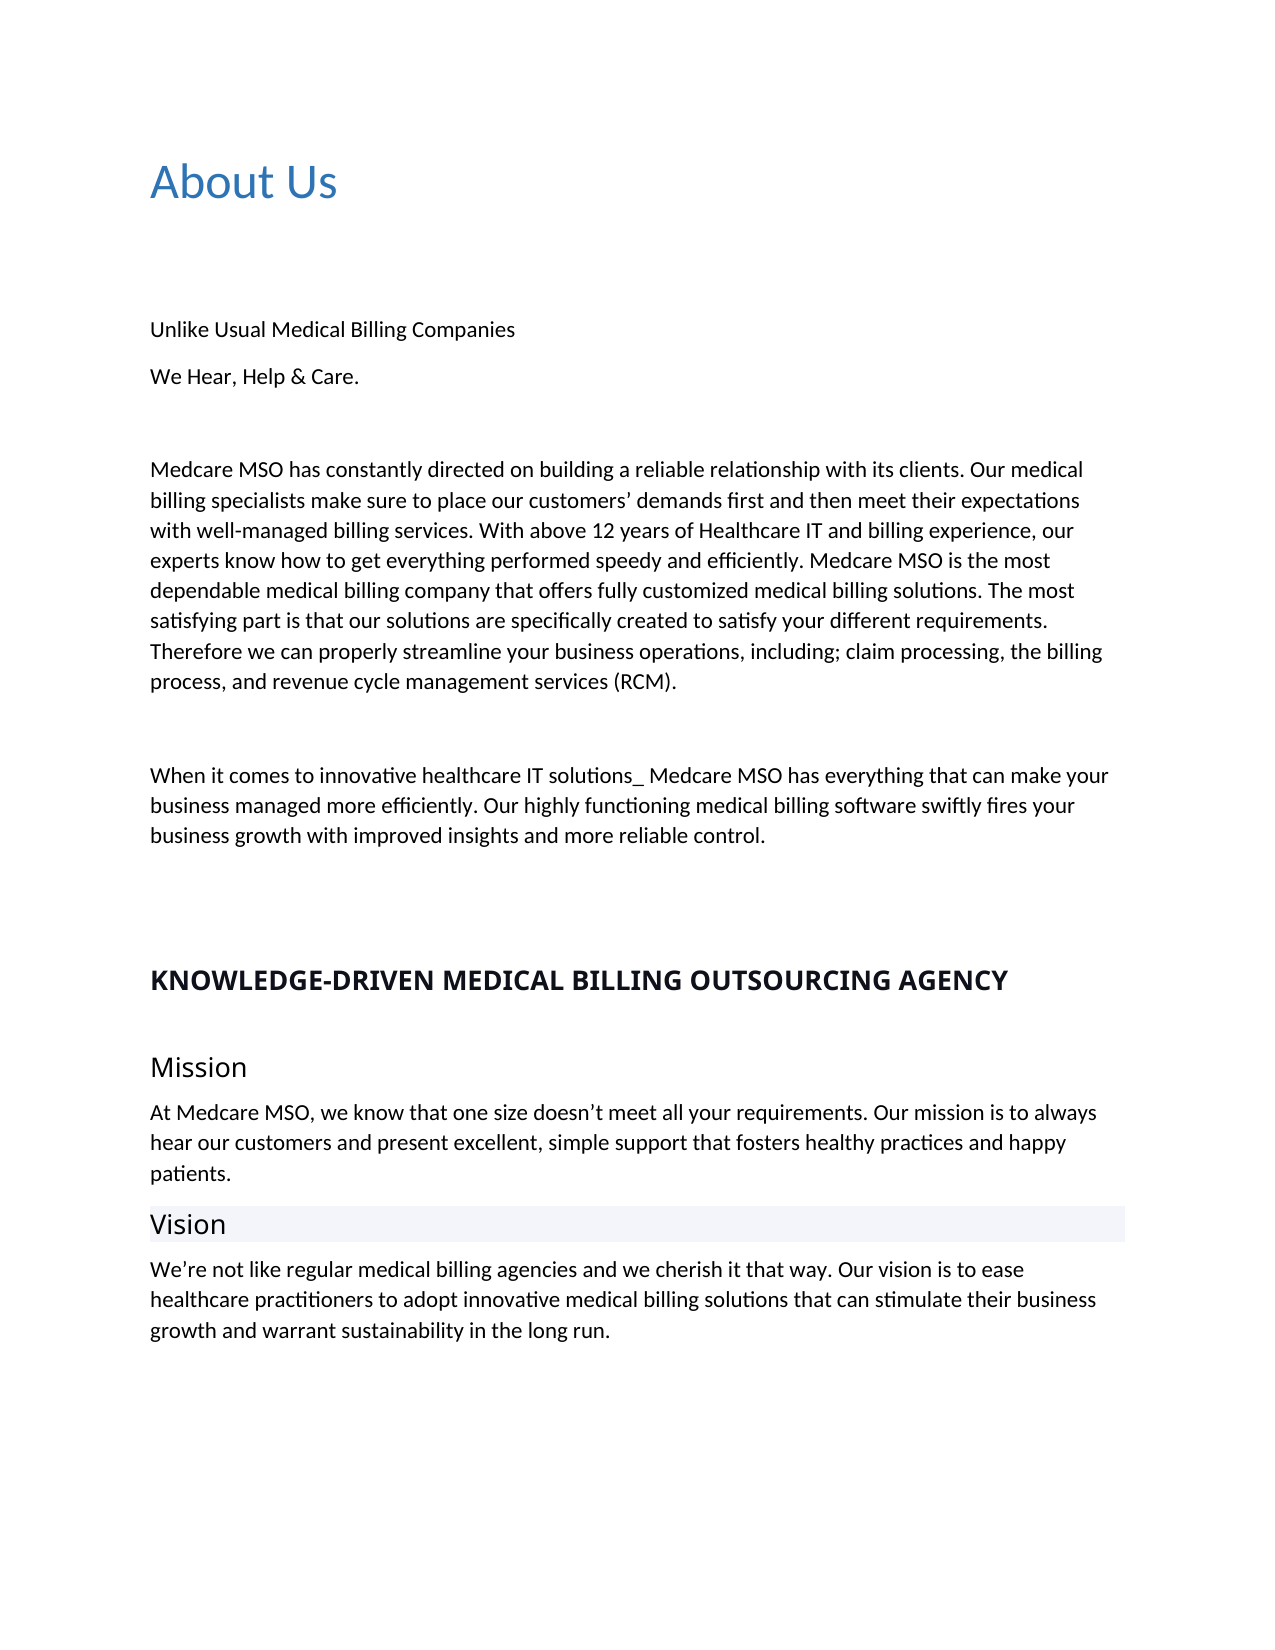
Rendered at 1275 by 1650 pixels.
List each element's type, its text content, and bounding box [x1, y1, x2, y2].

text Unlike Usual Medical Billing Companies [150, 315, 1125, 343]
subtitle Mission [150, 1048, 1125, 1085]
text At Medcare MSO, we know that one size doesn’t meet all your requirements. Our mission is to always hear our customers and present excellent, simple support that fosters healthy practices and happy patients. [150, 1098, 1125, 1187]
text About Us [150, 150, 1125, 211]
text Medcare MSO has constantly directed on building a reliable relationship with its clients. Our medical billing specialists make sure to place our customers’ demands first and then meet their expectations with well-managed billing services. With above 12 years of Healthcare IT and billing experience, our experts know how to get everything performed speedy and efficiently. Medcare MSO is the most dependable medical billing company that offers fully customized medical billing solutions. The most satisfying part is that our solutions are specifically created to satisfy your different requirements. Therefore we can properly streamline your business operations, including; claim processing, the billing process, and revenue cycle management services (RCM). [150, 456, 1125, 695]
subtitle KNOWLEDGE-DRIVEN MEDICAL BILLING OUTSOURCING AGENCY [150, 962, 1125, 999]
text When it comes to innovative healthcare IT solutions_ Medcare MSO has everything that can make your business managed more efficiently. Our highly functioning medical billing software swiftly fires your business growth with improved insights and more reliable control. [150, 761, 1125, 849]
subtitle Vision [150, 1206, 1125, 1242]
text We Hear, Help & Care. [150, 362, 1125, 390]
text We’re not like regular medical billing agencies and we cherish it that way. Our vision is to ease healthcare practitioners to adopt innovative medical billing solutions that can stimulate their business growth and warrant sustainability in the long run. [150, 1255, 1125, 1344]
